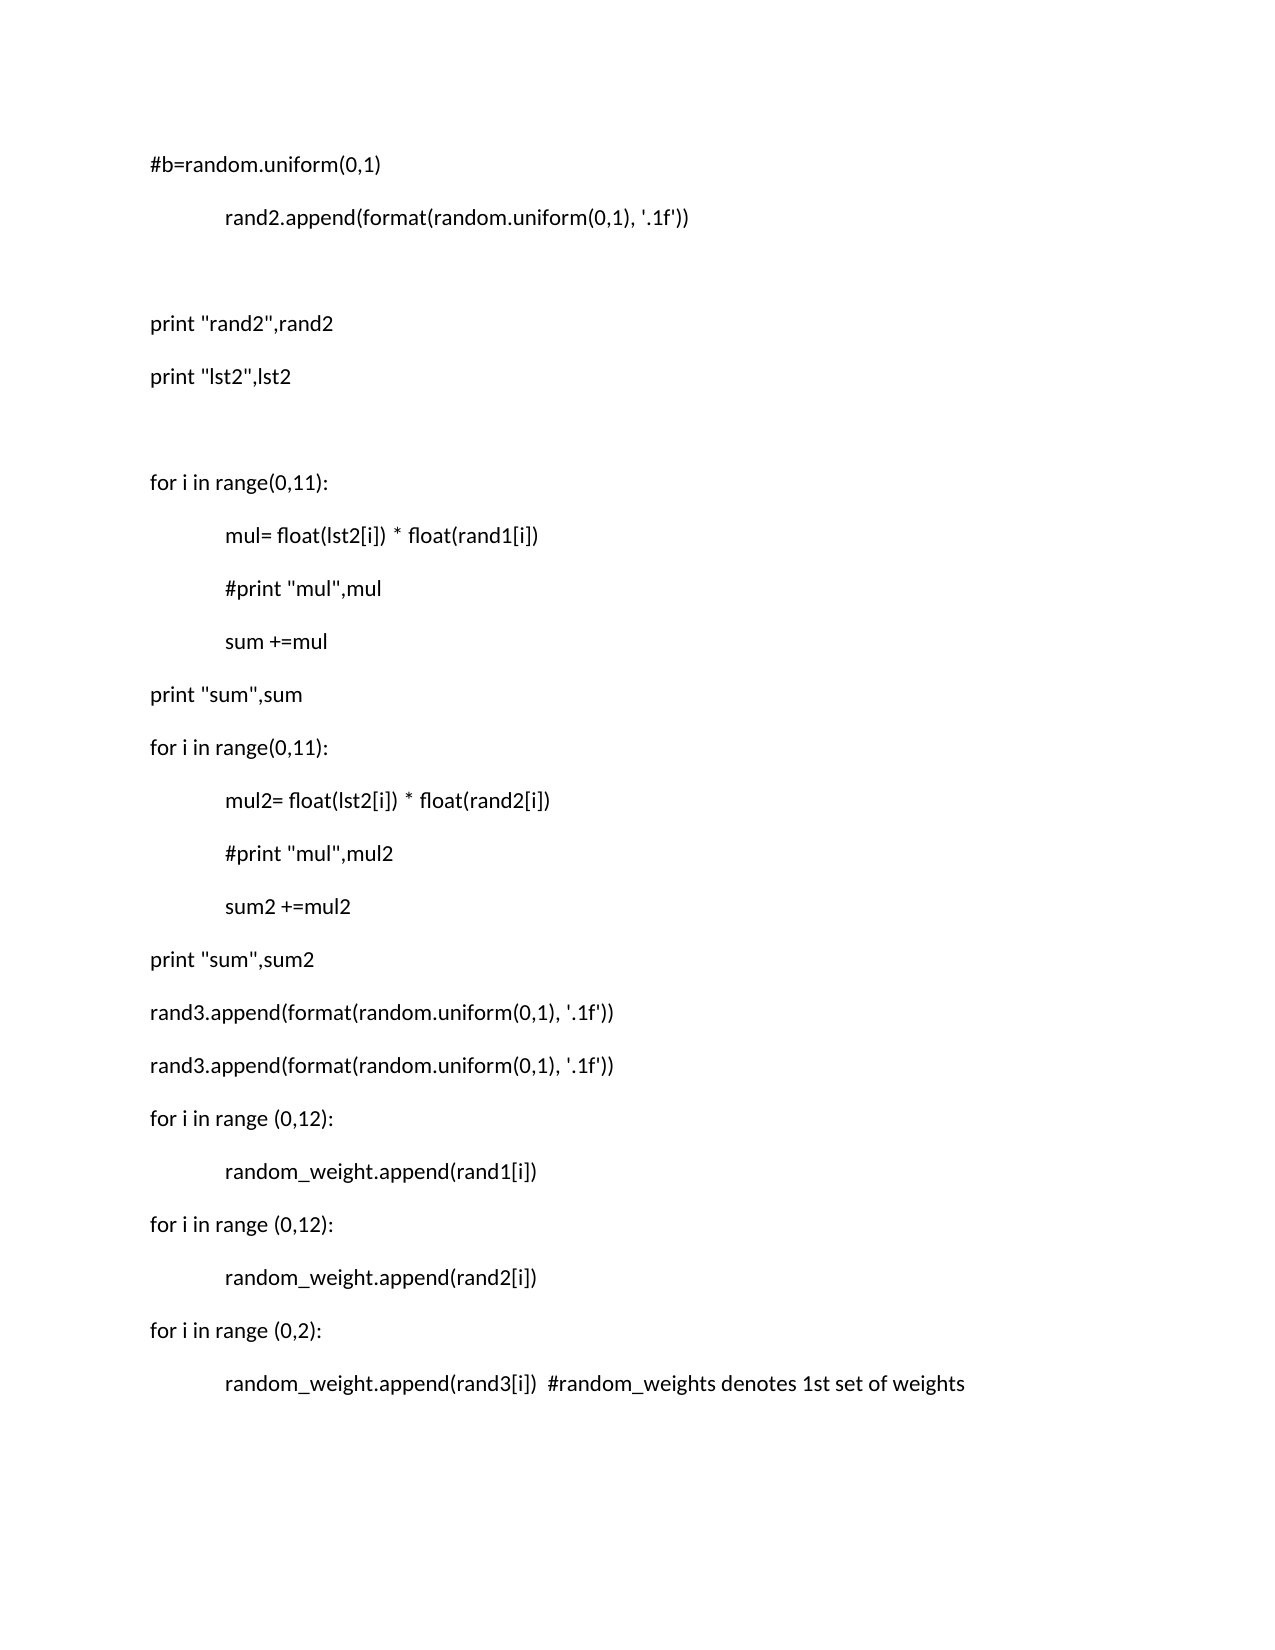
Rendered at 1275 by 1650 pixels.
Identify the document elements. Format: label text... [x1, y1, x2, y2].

text for i in range (0,12): [150, 1104, 1125, 1132]
text random_weight.append(rand3[i]) #random_weights denotes 1st set of weights [150, 1369, 1125, 1397]
text mul= float(lst2[i]) * float(rand1[i]) [150, 521, 1125, 549]
text #print "mul",mul [150, 574, 1125, 602]
text print "lst2",lst2 [150, 362, 1125, 390]
text for i in range(0,11): [150, 468, 1125, 496]
text print "sum",sum2 [150, 945, 1125, 973]
text sum2 +=mul2 [150, 892, 1125, 920]
text sum +=mul [150, 627, 1125, 655]
text rand3.append(format(random.uniform(0,1), '.1f')) [150, 1051, 1125, 1079]
text random_weight.append(rand1[i]) [150, 1157, 1125, 1185]
text mul2= float(lst2[i]) * float(rand2[i]) [150, 786, 1125, 814]
text #print "mul",mul2 [150, 839, 1125, 867]
text rand3.append(format(random.uniform(0,1), '.1f')) [150, 998, 1125, 1026]
text for i in range(0,11): [150, 733, 1125, 761]
text random_weight.append(rand2[i]) [150, 1263, 1125, 1291]
text for i in range (0,2): [150, 1316, 1125, 1344]
text #b=random.uniform(0,1) [150, 150, 1125, 178]
text rand2.append(format(random.uniform(0,1), '.1f')) [150, 203, 1125, 231]
text print "sum",sum [150, 680, 1125, 708]
text for i in range (0,12): [150, 1210, 1125, 1238]
text print "rand2",rand2 [150, 309, 1125, 337]
